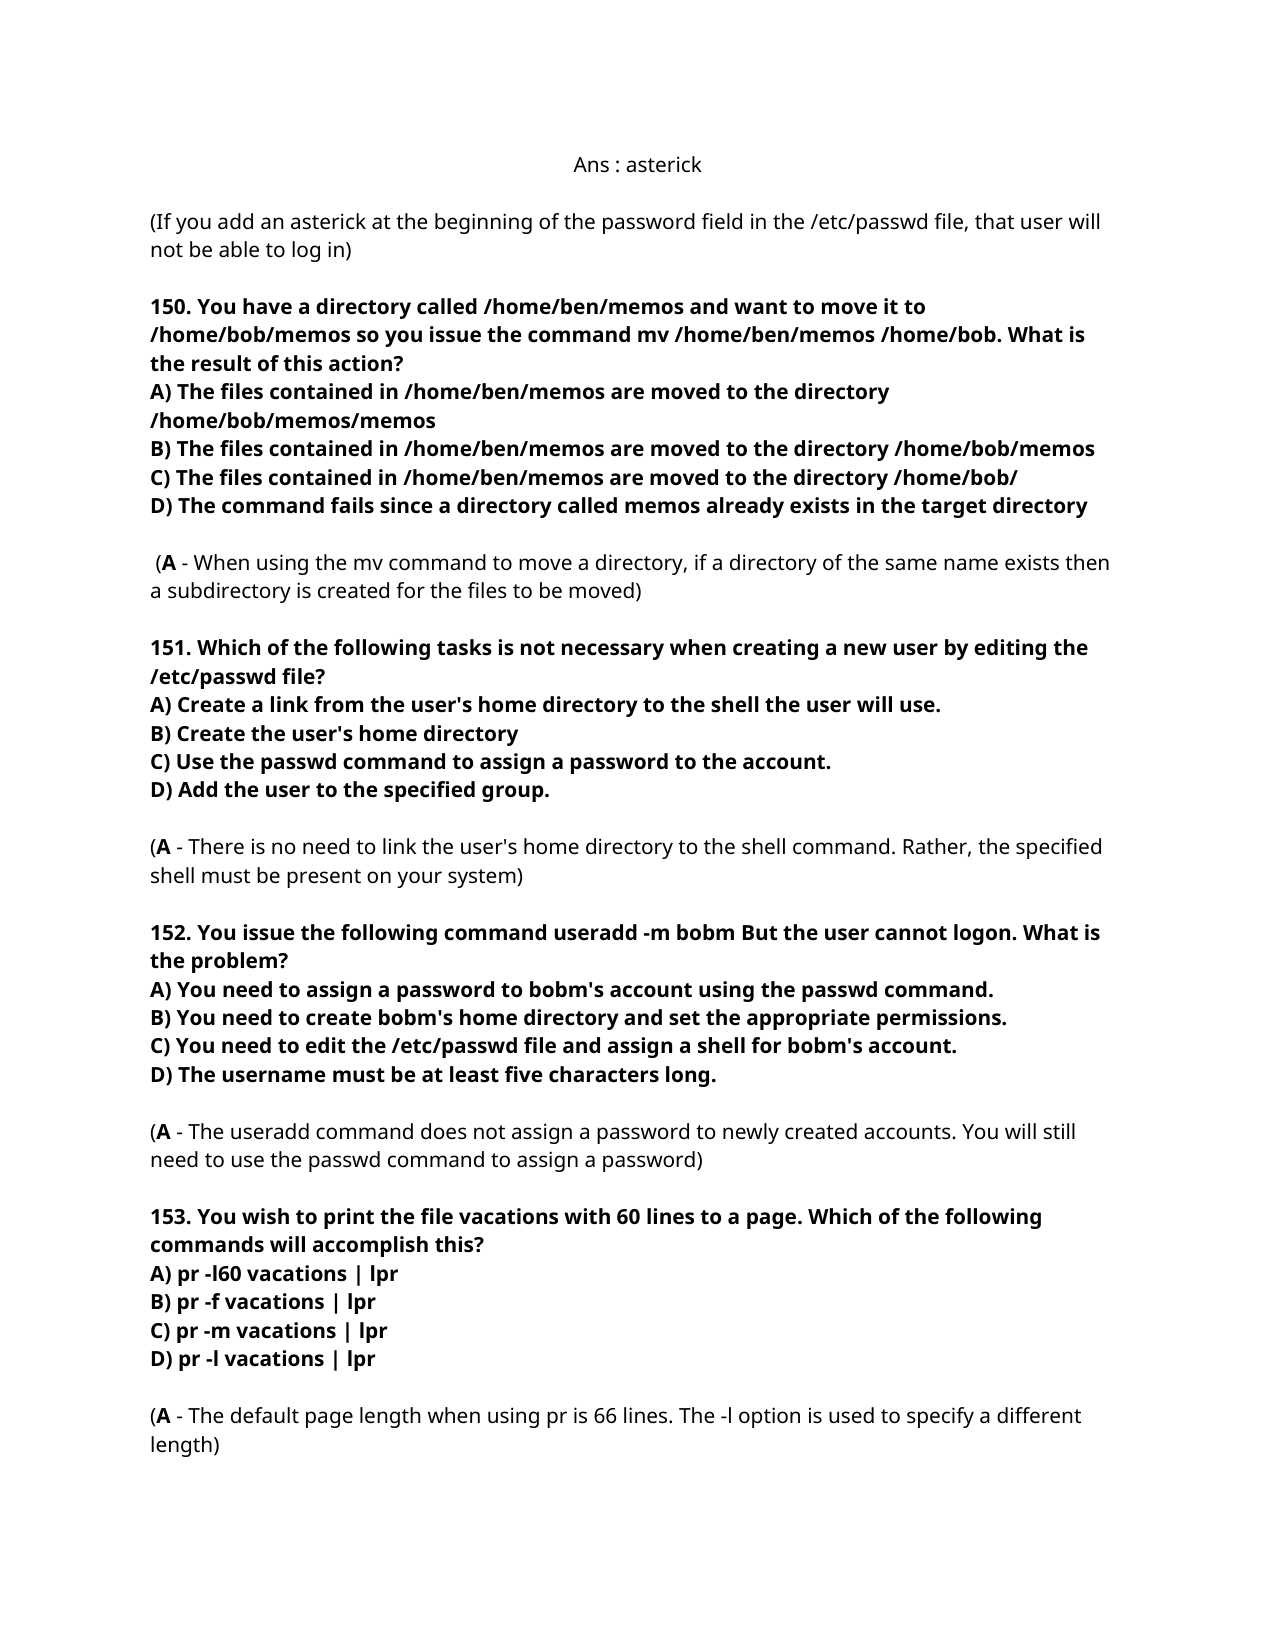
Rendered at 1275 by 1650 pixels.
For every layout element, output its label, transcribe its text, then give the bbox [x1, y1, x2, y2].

text B) The files contained in /home/ben/memos are moved to the directory /home/bob/memos [150, 434, 1125, 463]
text 153. You wish to print the file vacations with 60 lines to a page. Which of the following commands will accomplish this? [150, 1202, 1125, 1259]
text D) Add the user to the specified group. [150, 776, 1125, 804]
text D) The username must be at least five characters long. [150, 1060, 1125, 1088]
text (A - There is no need to link the user's home directory to the shell command. Rather, the specified shell must be present on your system) [150, 832, 1125, 889]
text D) The command fails since a directory called memos already exists in the target directory [150, 491, 1125, 520]
text B) Create the user's home directory [150, 719, 1125, 747]
text D) pr -l vacations | lpr [150, 1344, 1125, 1373]
text C) pr -m vacations | lpr [150, 1316, 1125, 1344]
text (A - The default page length when using pr is 66 lines. The -l option is used to specify a different length) [150, 1401, 1125, 1458]
text (A - The useradd command does not assign a password to newly created accounts. You will still need to use the passwd command to assign a password) [150, 1117, 1125, 1174]
text C) The files contained in /home/ben/memos are moved to the directory /home/bob/ [150, 463, 1125, 491]
text B) pr -f vacations | lpr [150, 1287, 1125, 1316]
text A) pr -l60 vacations | lpr [150, 1259, 1125, 1287]
text B) You need to create bobm's home directory and set the appropriate permissions. [150, 1003, 1125, 1032]
text (A - When using the mv command to move a directory, if a directory of the same name exists then a subdirectory is created for the files to be moved) [150, 548, 1125, 605]
text C) Use the passwd command to assign a password to the account. [150, 747, 1125, 776]
text (If you add an asterick at the beginning of the password field in the /etc/passwd file, that user will not be able to log in) [150, 207, 1125, 264]
text A) Create a link from the user's home directory to the shell the user will use. [150, 690, 1125, 719]
text A) You need to assign a password to bobm's account using the passwd command. [150, 975, 1125, 1003]
text 151. Which of the following tasks is not necessary when creating a new user by editing the /etc/passwd file? [150, 633, 1125, 690]
text 152. You issue the following command useradd -m bobm But the user cannot logon. What is the problem? [150, 918, 1125, 975]
text C) You need to edit the /etc/passwd file and assign a shell for bobm's account. [150, 1032, 1125, 1060]
text Ans : asterick [150, 150, 1125, 178]
text 150. You have a directory called /home/ben/memos and want to move it to /home/bob/memos so you issue the command mv /home/ben/memos /home/bob. What is the result of this action? [150, 292, 1125, 377]
text A) The files contained in /home/ben/memos are moved to the directory /home/bob/memos/memos [150, 377, 1125, 434]
